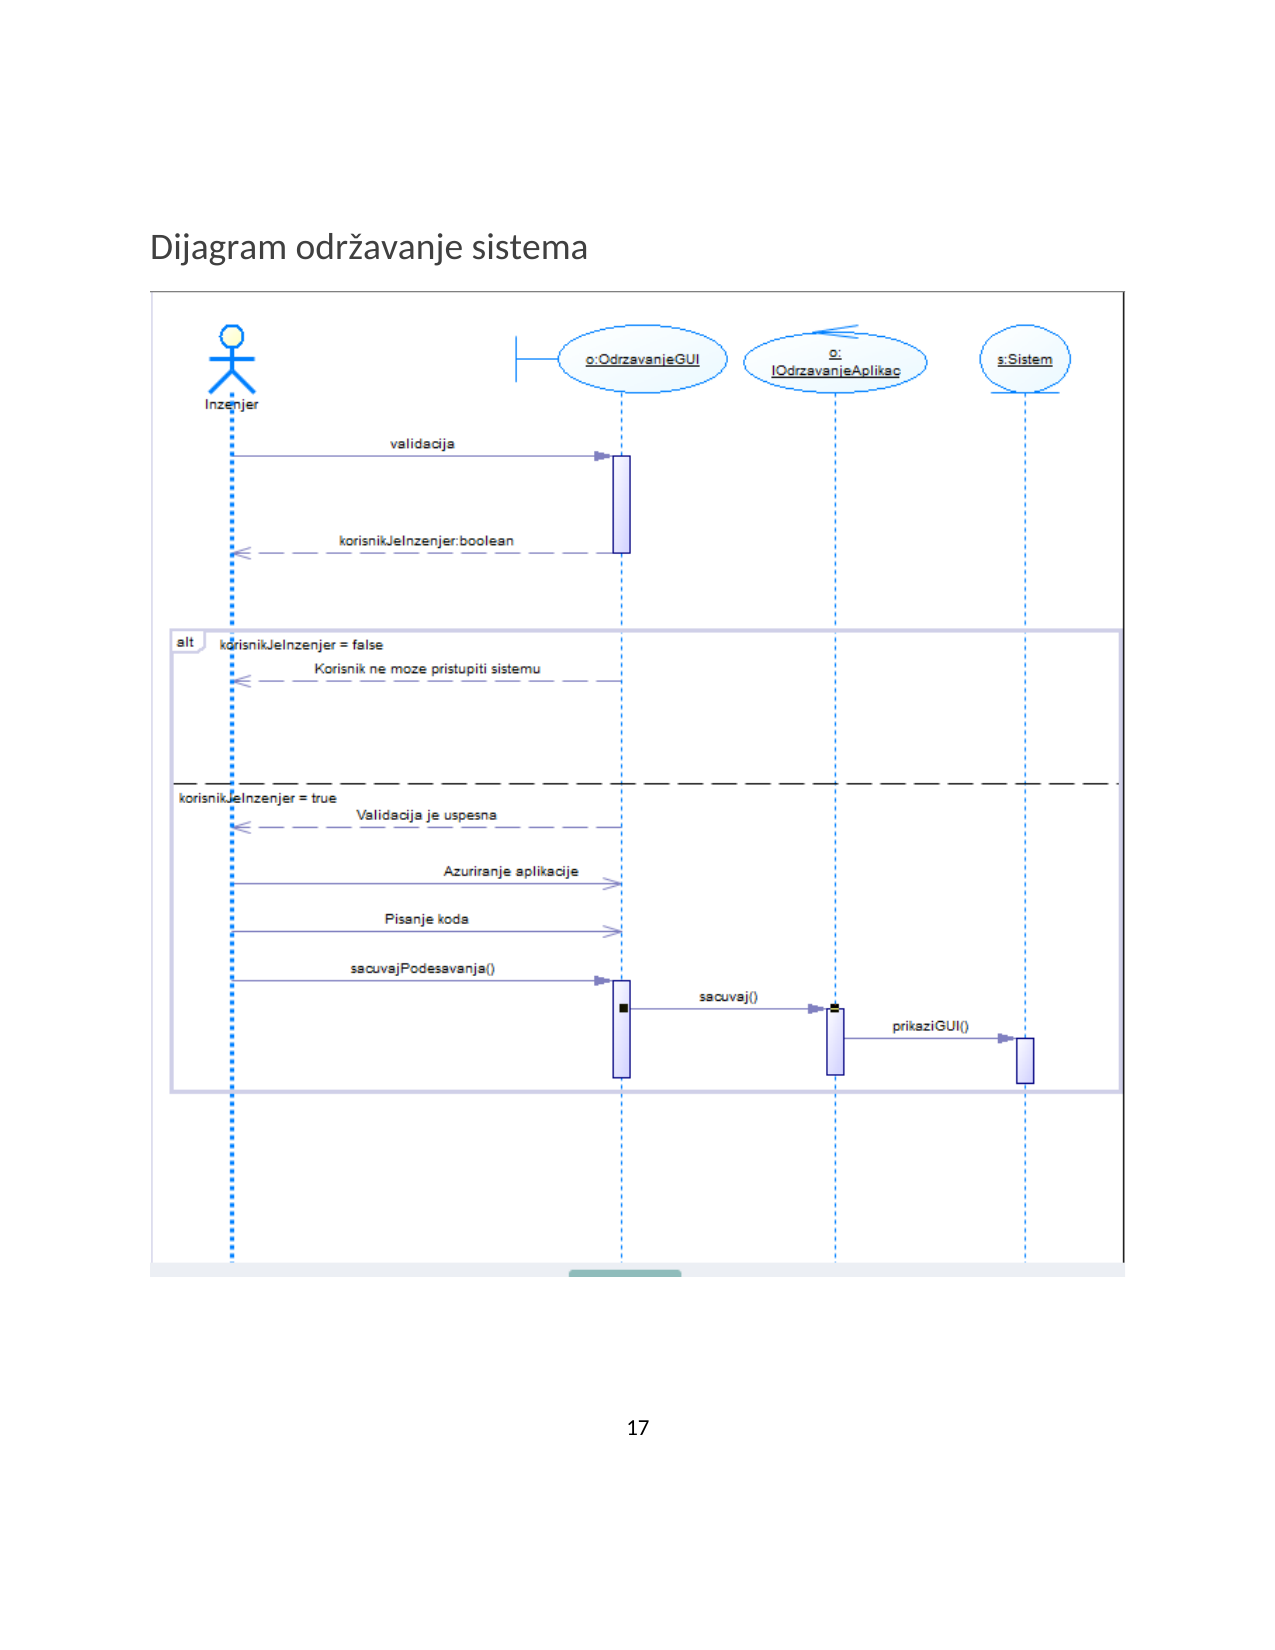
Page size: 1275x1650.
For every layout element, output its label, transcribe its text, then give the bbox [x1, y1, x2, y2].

subtitle Dijagram održavanje sistema [150, 223, 1125, 269]
picture [150, 291, 1125, 1277]
